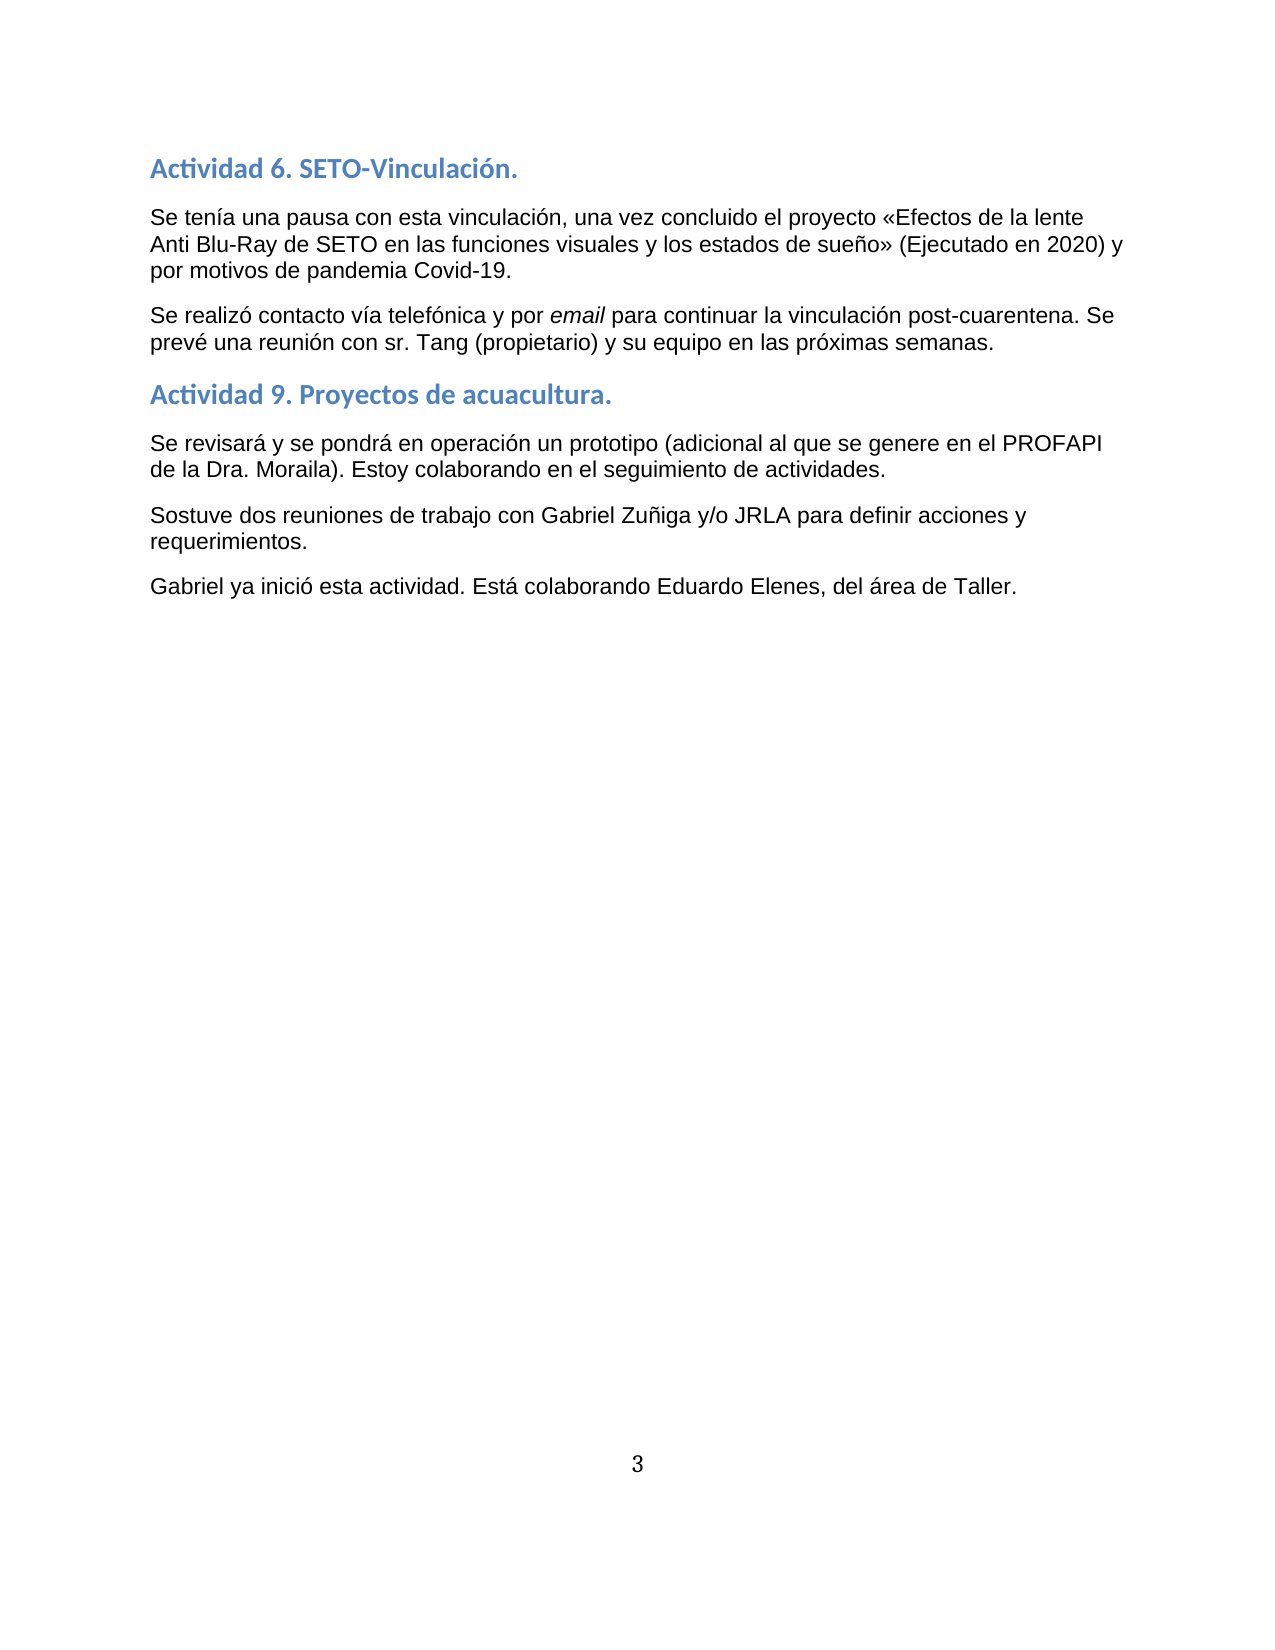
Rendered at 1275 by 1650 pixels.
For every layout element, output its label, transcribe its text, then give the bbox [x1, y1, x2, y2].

text Sostuve dos reuniones de trabajo con Gabriel Zuñiga y/o JRLA para definir acciones y requerimientos. [150, 502, 1125, 554]
subtitle Actividad 9. Proyectos de acuacultura. [150, 376, 1125, 411]
subtitle Actividad 6. SETO-Vinculación. [150, 150, 1125, 186]
text Se revisará y se pondrá en operación un prototipo (adicional al que se genere en el PROFAPI de la Dra. Moraila). Estoy colaborando en el seguimiento de actividades. [150, 430, 1125, 483]
text Gabriel ya inició esta actividad. Está colaborando Eduardo Elenes, del área de Taller. [150, 573, 1125, 599]
text Se tenía una pausa con esta vinculación, una vez concluido el proyecto «Efectos de la lente Anti Blu-Ray de SETO en las funciones visuales y los estados de sueño» (Ejecutado en 2020) y por motivos de pandemia Covid-19. [150, 204, 1125, 283]
text Se realizó contacto vía telefónica y por email para continuar la vinculación post-cuarentena. Se prevé una reunión con sr. Tang (propietario) y su equipo en las próximas semanas. [150, 302, 1125, 355]
